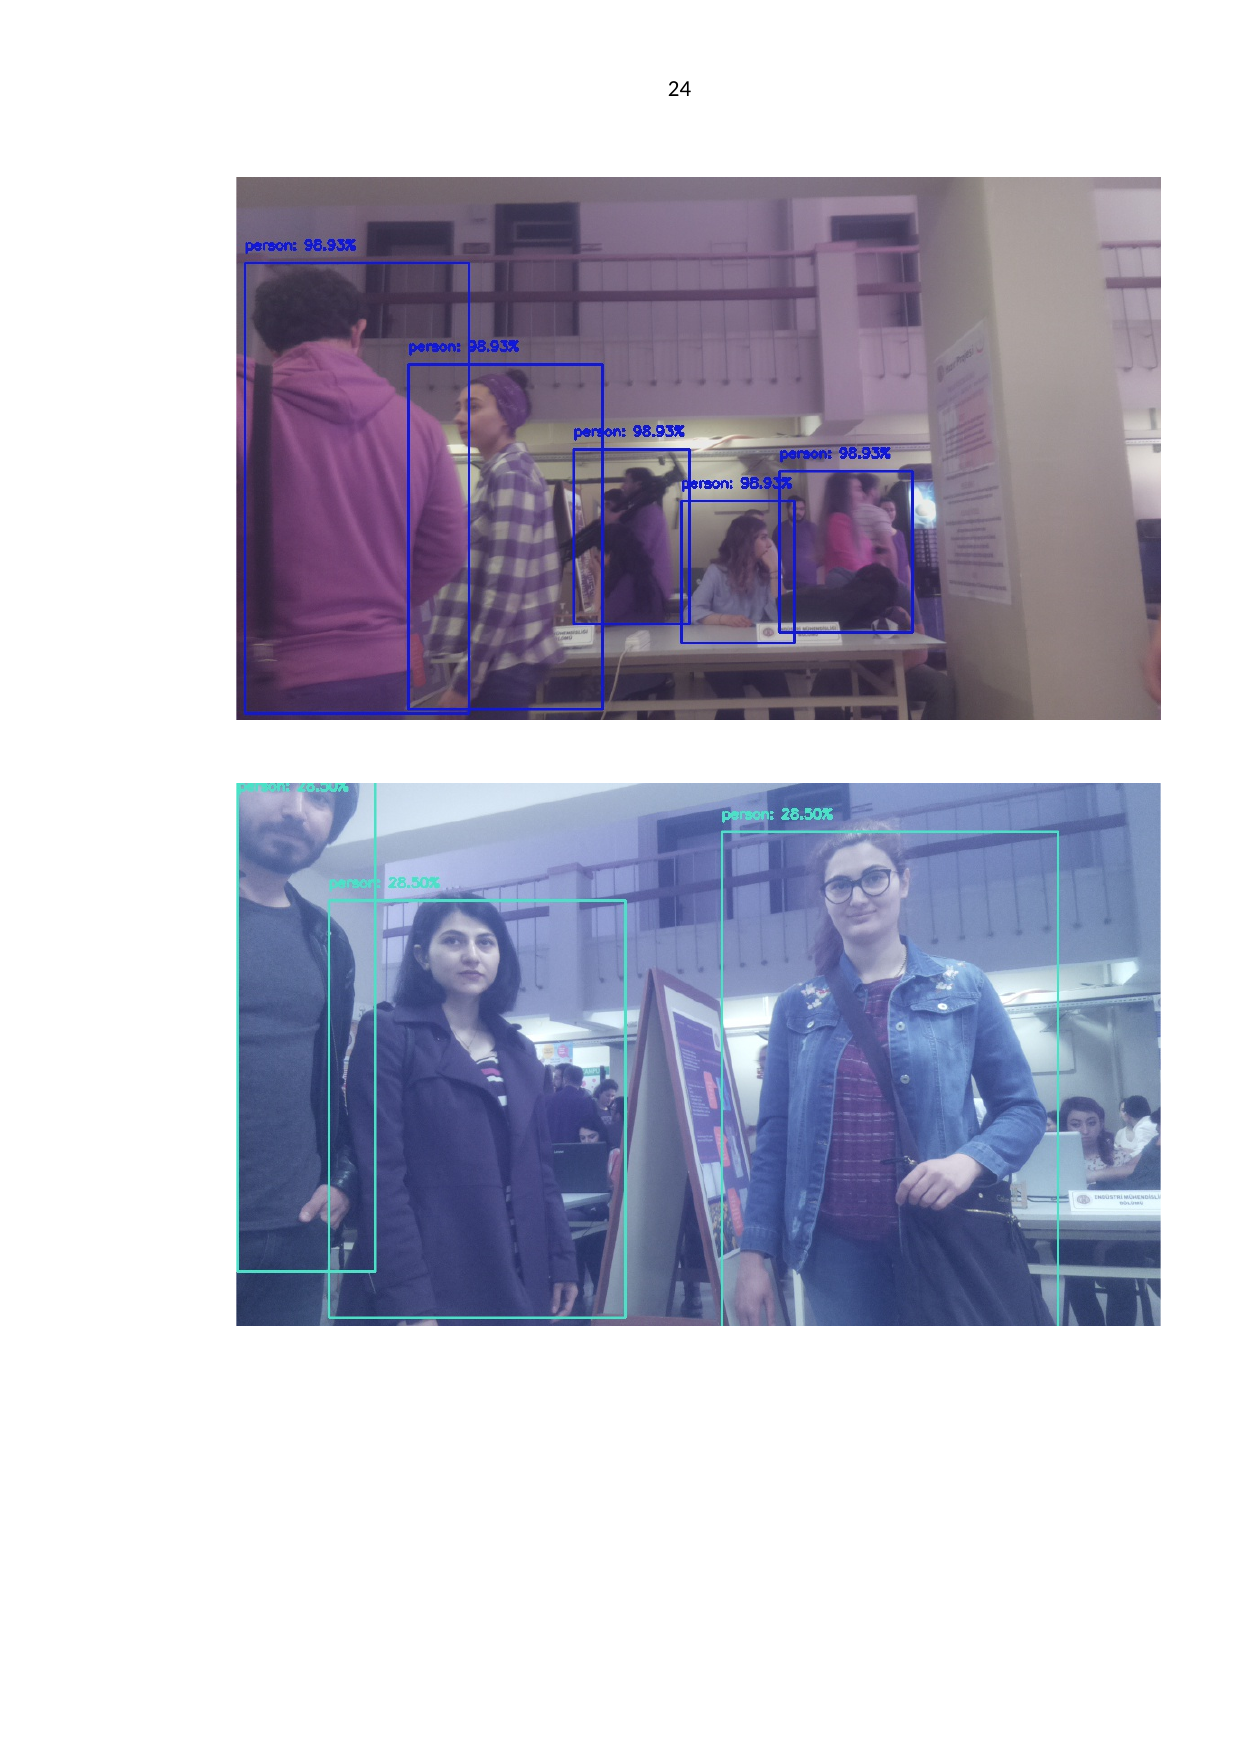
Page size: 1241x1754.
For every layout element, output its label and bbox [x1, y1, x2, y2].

picture [236, 783, 1161, 1326]
picture [236, 177, 1161, 720]
